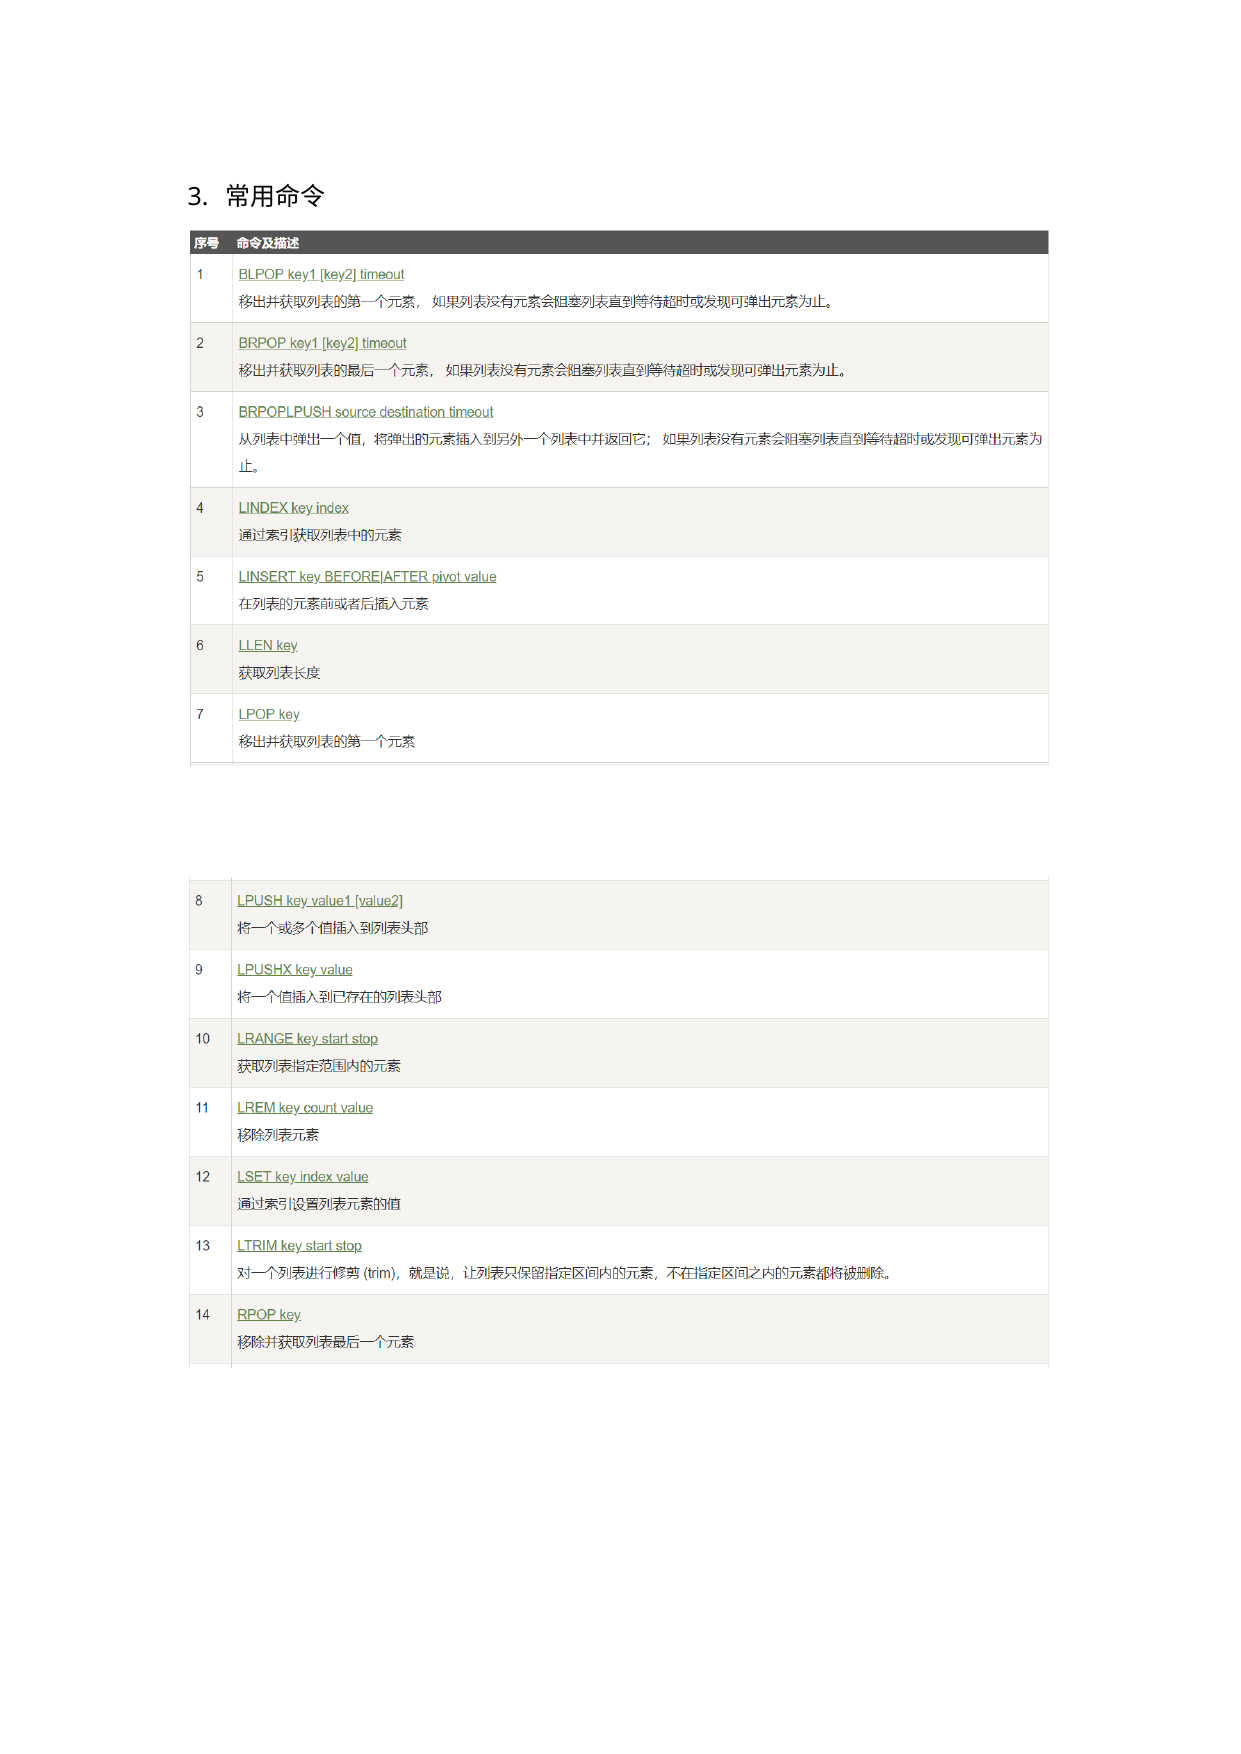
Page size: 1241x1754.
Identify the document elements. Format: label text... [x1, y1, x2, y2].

picture [187, 877, 1053, 1368]
picture [187, 227, 1053, 766]
subtitle 常用命令 [187, 162, 1053, 227]
